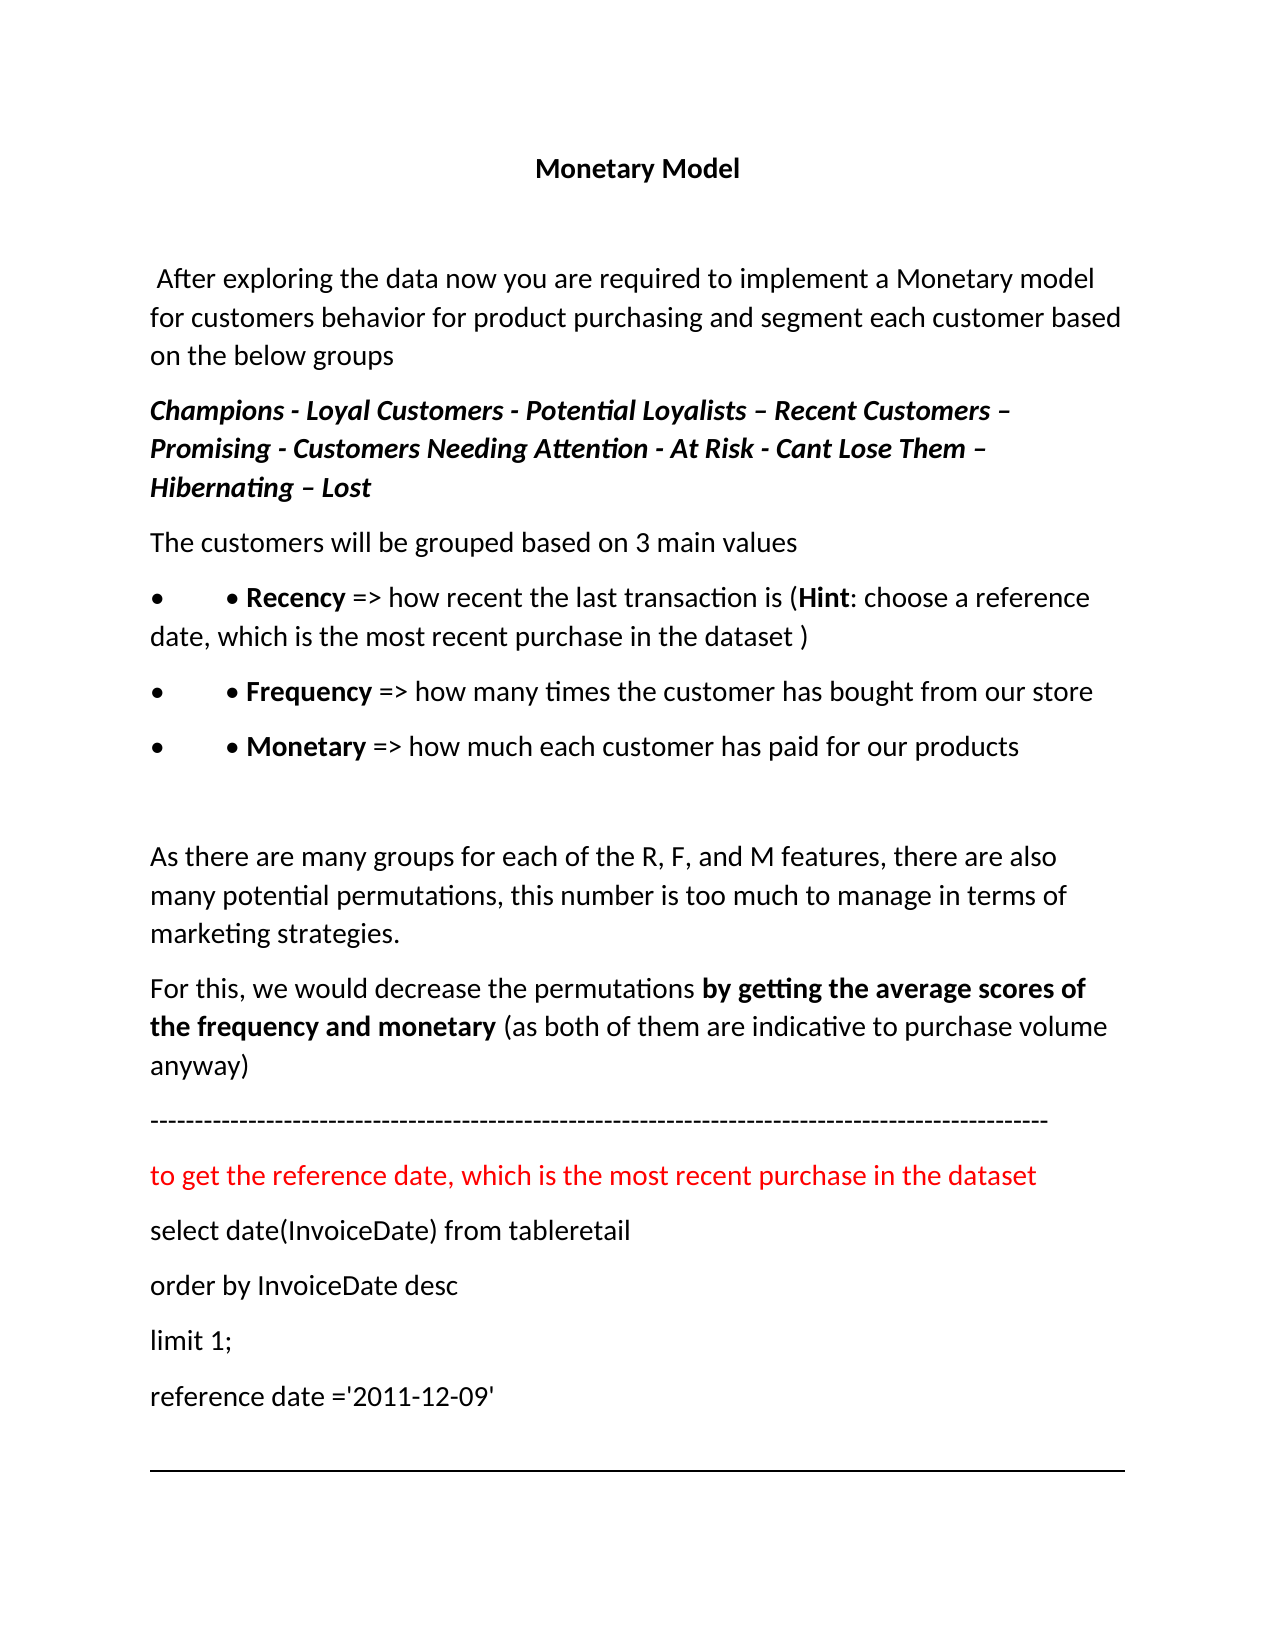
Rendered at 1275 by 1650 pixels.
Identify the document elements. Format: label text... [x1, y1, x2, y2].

text to get the reference date, which is the most recent purchase in the dataset [150, 1157, 1125, 1193]
text reference date ='2011-12-09' [150, 1378, 1125, 1413]
text limit 1; [150, 1322, 1125, 1358]
text select date(InvoiceDate) from tableretail [150, 1212, 1125, 1248]
text The customers will be grouped based on 3 main values [150, 524, 1125, 560]
text As there are many groups for each of the R, F, and M features, there are also many potential permutations, this number is too much to manage in terms of marketing strategies. [150, 838, 1125, 951]
text After exploring the data now you are required to implement a Monetary model for customers behavior for product purchasing and segment each customer based on the below groups [150, 260, 1125, 373]
list • Recency => how recent the last transaction is (Hint: choose a reference date, which is the most recent purchase in the dataset ) [150, 579, 1125, 653]
list • Frequency => how many times the customer has bought from our store [150, 673, 1125, 708]
list • Monetary => how much each customer has paid for our products [150, 728, 1125, 763]
text Monetary Model [150, 150, 1125, 186]
text For this, we would decrease the permutations by getting the average scores of the frequency and monetary (as both of them are indicative to purchase volume anyway) [150, 970, 1125, 1083]
text order by InvoiceDate desc [150, 1267, 1125, 1303]
text Champions - Loyal Customers - Potential Loyalists – Recent Customers – Promising - Customers Needing Attention - At Risk - Cant Lose Them – Hibernating – Lost [150, 392, 1125, 505]
text ----------------------------------------------------------------------------------------------------- [150, 1102, 1125, 1138]
